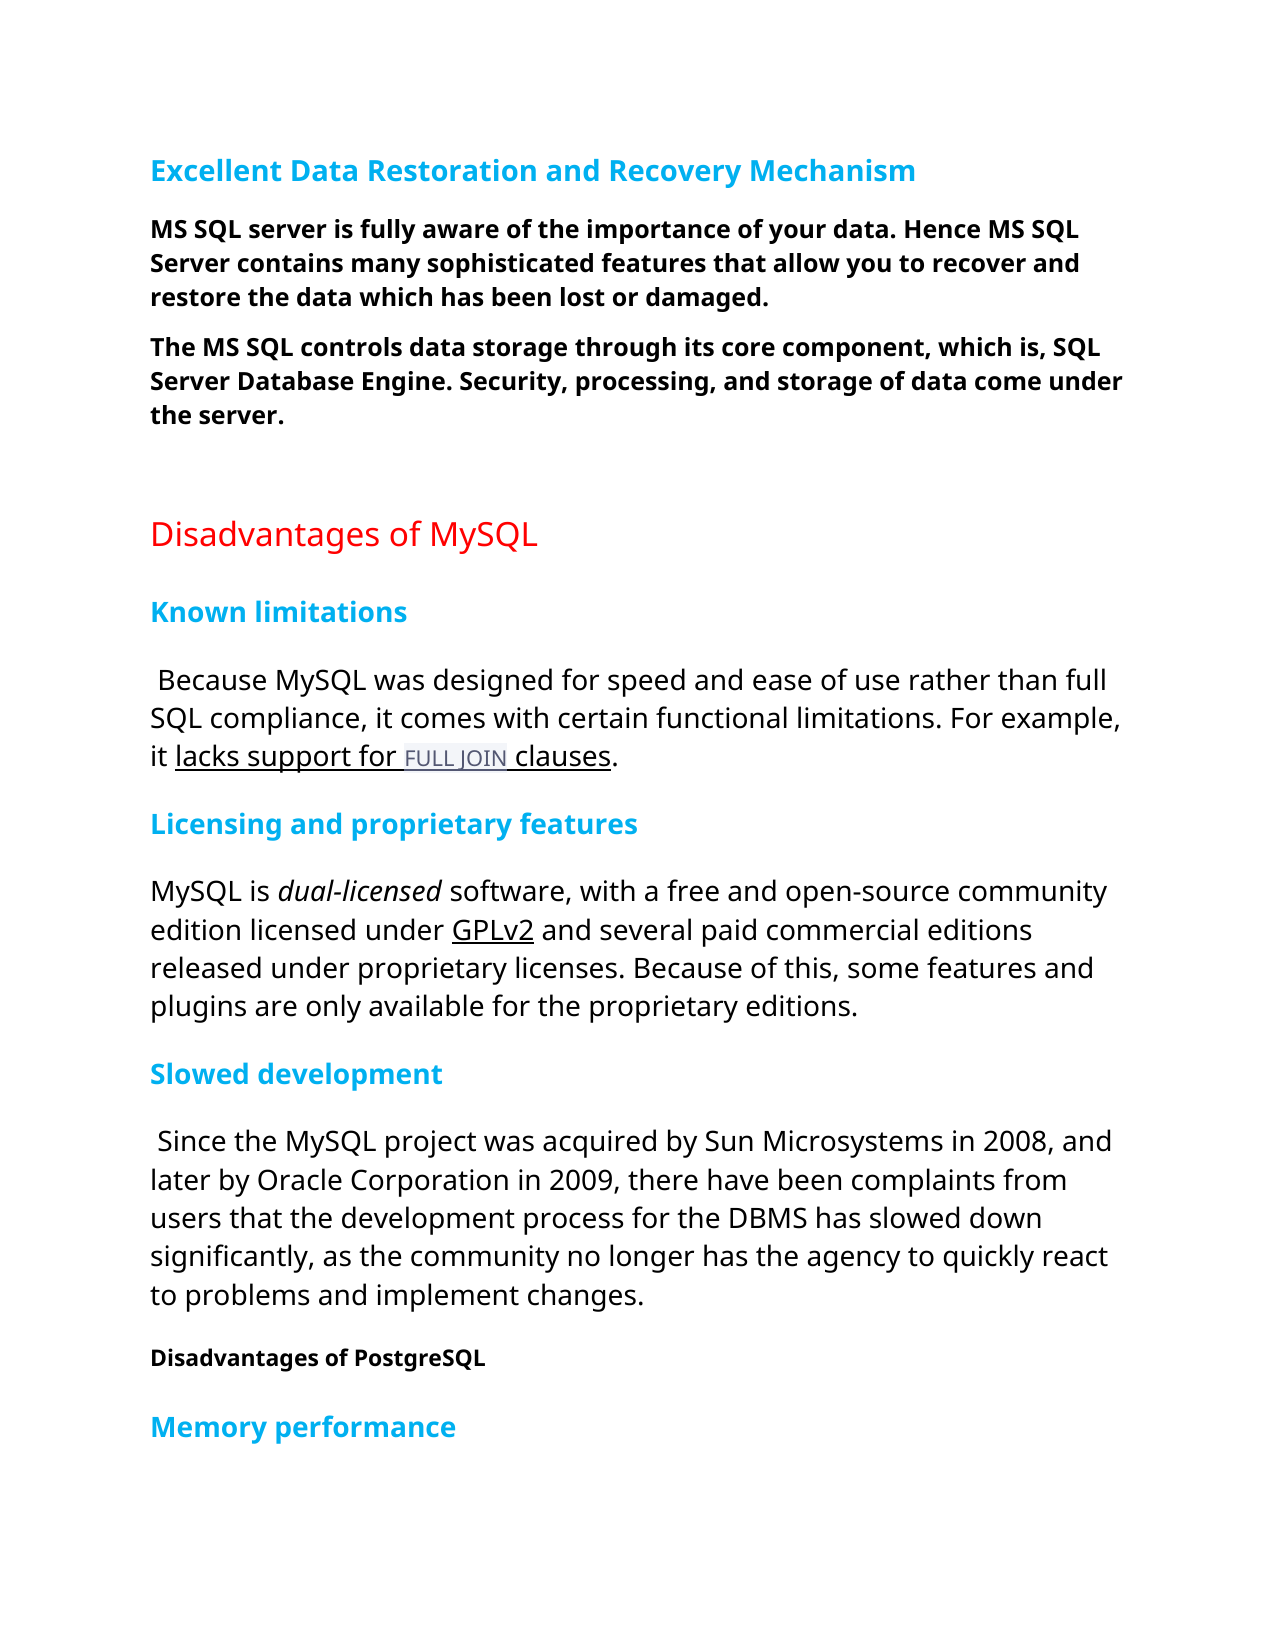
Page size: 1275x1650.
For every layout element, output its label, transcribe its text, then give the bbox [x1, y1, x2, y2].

text The MS SQL controls data storage through its core component, which is, SQL Server Database Engine. Security, processing, and storage of data come under the server. [150, 330, 1125, 432]
text MySQL is dual-licensed software, with a free and open-source community edition licensed under GPLv2 and several paid commercial editions released under proprietary licenses. Because of this, some features and plugins are only available for the proprietary editions. [150, 872, 1125, 1025]
subtitle Disadvantages of PostgreSQL [150, 1342, 1125, 1374]
text Memory performance [150, 1407, 1125, 1446]
text Known limitations [150, 592, 1125, 631]
text MS SQL server is fully aware of the importance of your data. Hence MS SQL Server contains many sophisticated features that allow you to recover and restore the data which has been lost or damaged. [150, 212, 1125, 314]
text Slowed development [150, 1054, 1125, 1092]
text Since the MySQL project was acquired by Sun Microsystems in 2008, and later by Oracle Corporation in 2009, there have been complaints from users that the development process for the DBMS has slowed down significantly, as the community no longer has the agency to quickly react to problems and implement changes. [150, 1122, 1125, 1313]
text Disadvantages of MySQL [150, 511, 1125, 556]
text Licensing and proprietary features [150, 804, 1125, 842]
subtitle Excellent Data Restoration and Recovery Mechanism [150, 150, 1125, 190]
text Because MySQL was designed for speed and ease of use rather than full SQL compliance, it comes with certain functional limitations. For example, it lacks support for FULL JOIN clauses. [150, 660, 1125, 775]
